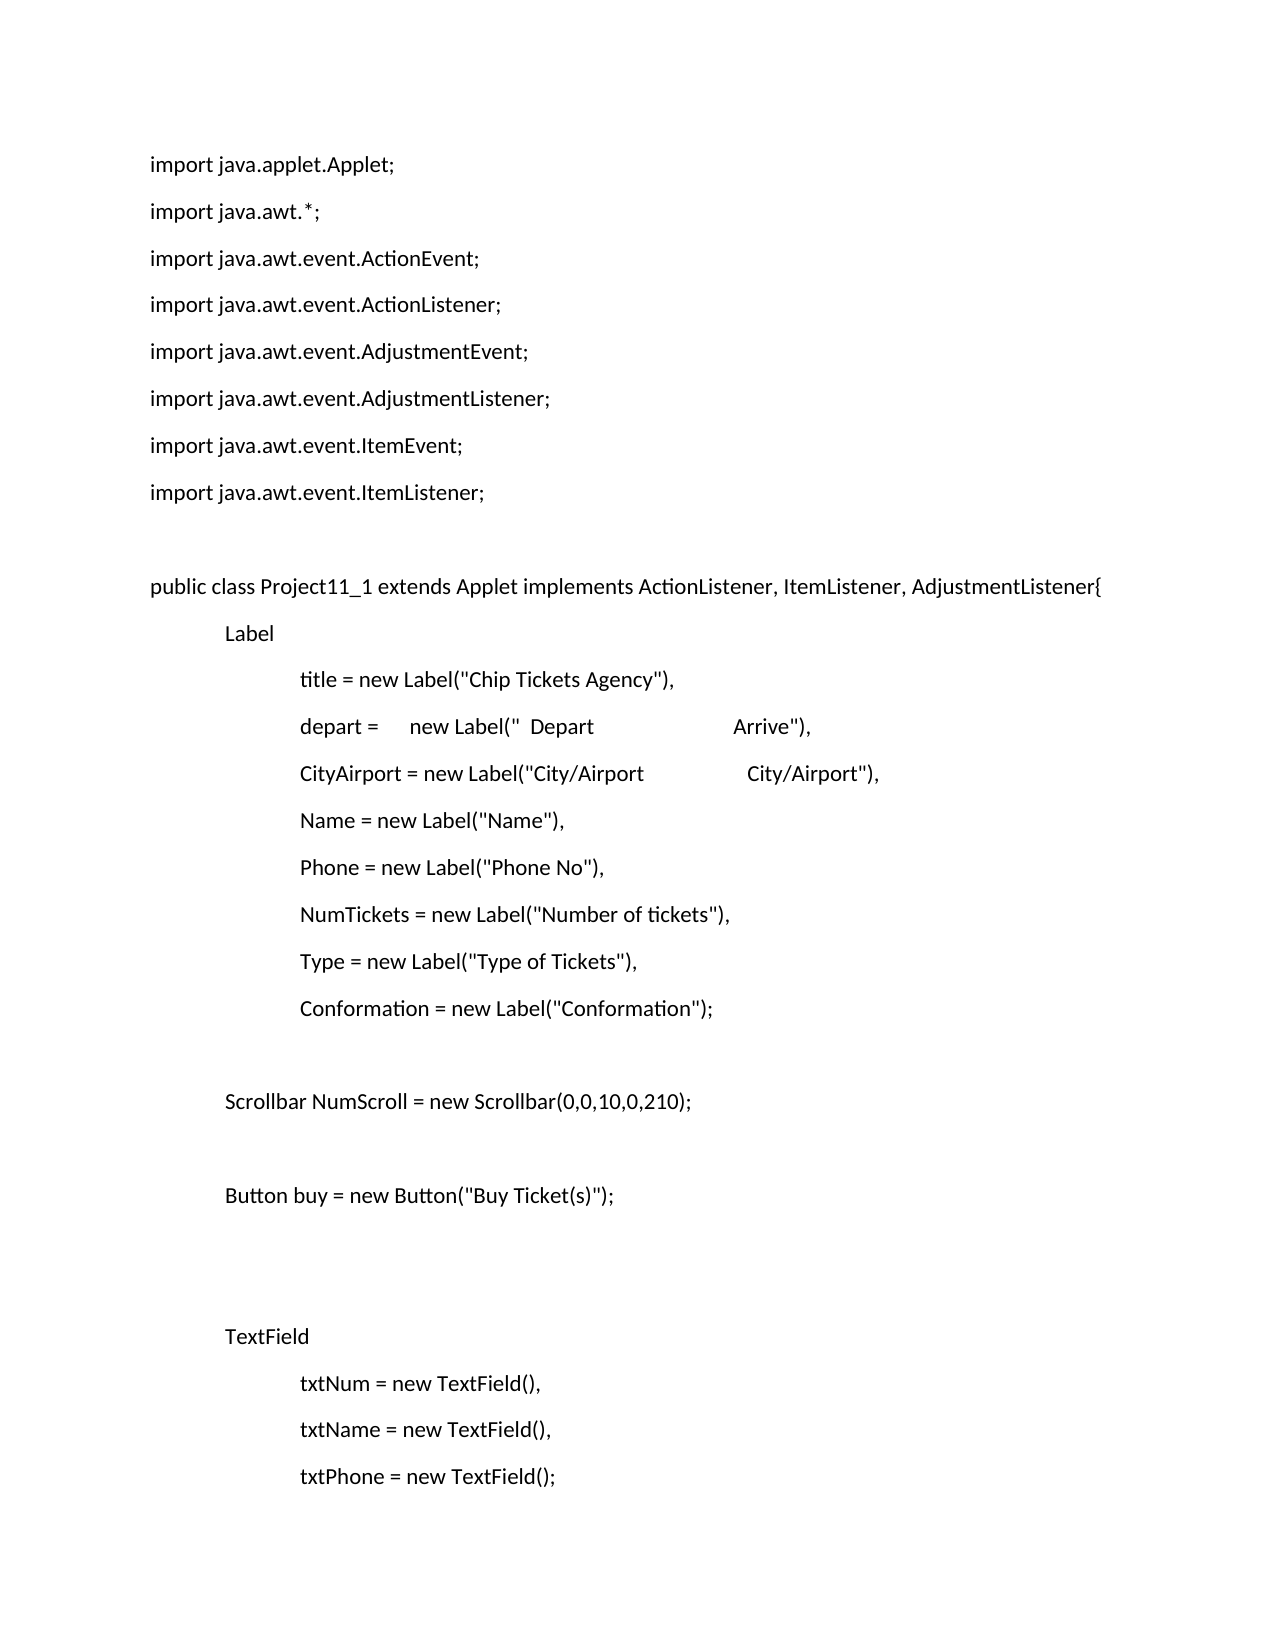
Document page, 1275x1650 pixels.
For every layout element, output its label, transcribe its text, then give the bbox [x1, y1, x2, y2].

text TextField [150, 1322, 1125, 1350]
text import java.awt.event.ItemEvent; [150, 431, 1125, 459]
text import java.applet.Applet; [150, 150, 1125, 178]
text txtPhone = new TextField(); [150, 1462, 1125, 1491]
text Name = new Label("Name"), [150, 806, 1125, 834]
text title = new Label("Chip Tickets Agency"), [150, 666, 1125, 694]
text Button buy = new Button("Buy Ticket(s)"); [150, 1181, 1125, 1209]
text import java.awt.event.ActionEvent; [150, 244, 1125, 272]
text import java.awt.event.ItemListener; [150, 478, 1125, 506]
text import java.awt.event.AdjustmentEvent; [150, 337, 1125, 366]
text txtNum = new TextField(), [150, 1369, 1125, 1397]
text import java.awt.event.AdjustmentListener; [150, 384, 1125, 412]
text Scrollbar NumScroll = new Scrollbar(0,0,10,0,210); [150, 1087, 1125, 1116]
text import java.awt.*; [150, 197, 1125, 225]
text CityAirport = new Label("City/Airport City/Airport"), [150, 759, 1125, 787]
text depart = new Label(" Depart Arrive"), [150, 712, 1125, 741]
text public class Project11_1 extends Applet implements ActionListener, ItemListener, AdjustmentListener{ [150, 572, 1125, 600]
text txtName = new TextField(), [150, 1416, 1125, 1444]
text Label [150, 619, 1125, 647]
text Type = new Label("Type of Tickets"), [150, 947, 1125, 975]
text Phone = new Label("Phone No"), [150, 853, 1125, 881]
text NumTickets = new Label("Number of tickets"), [150, 900, 1125, 928]
text Conformation = new Label("Conformation"); [150, 994, 1125, 1022]
text import java.awt.event.ActionListener; [150, 291, 1125, 319]
